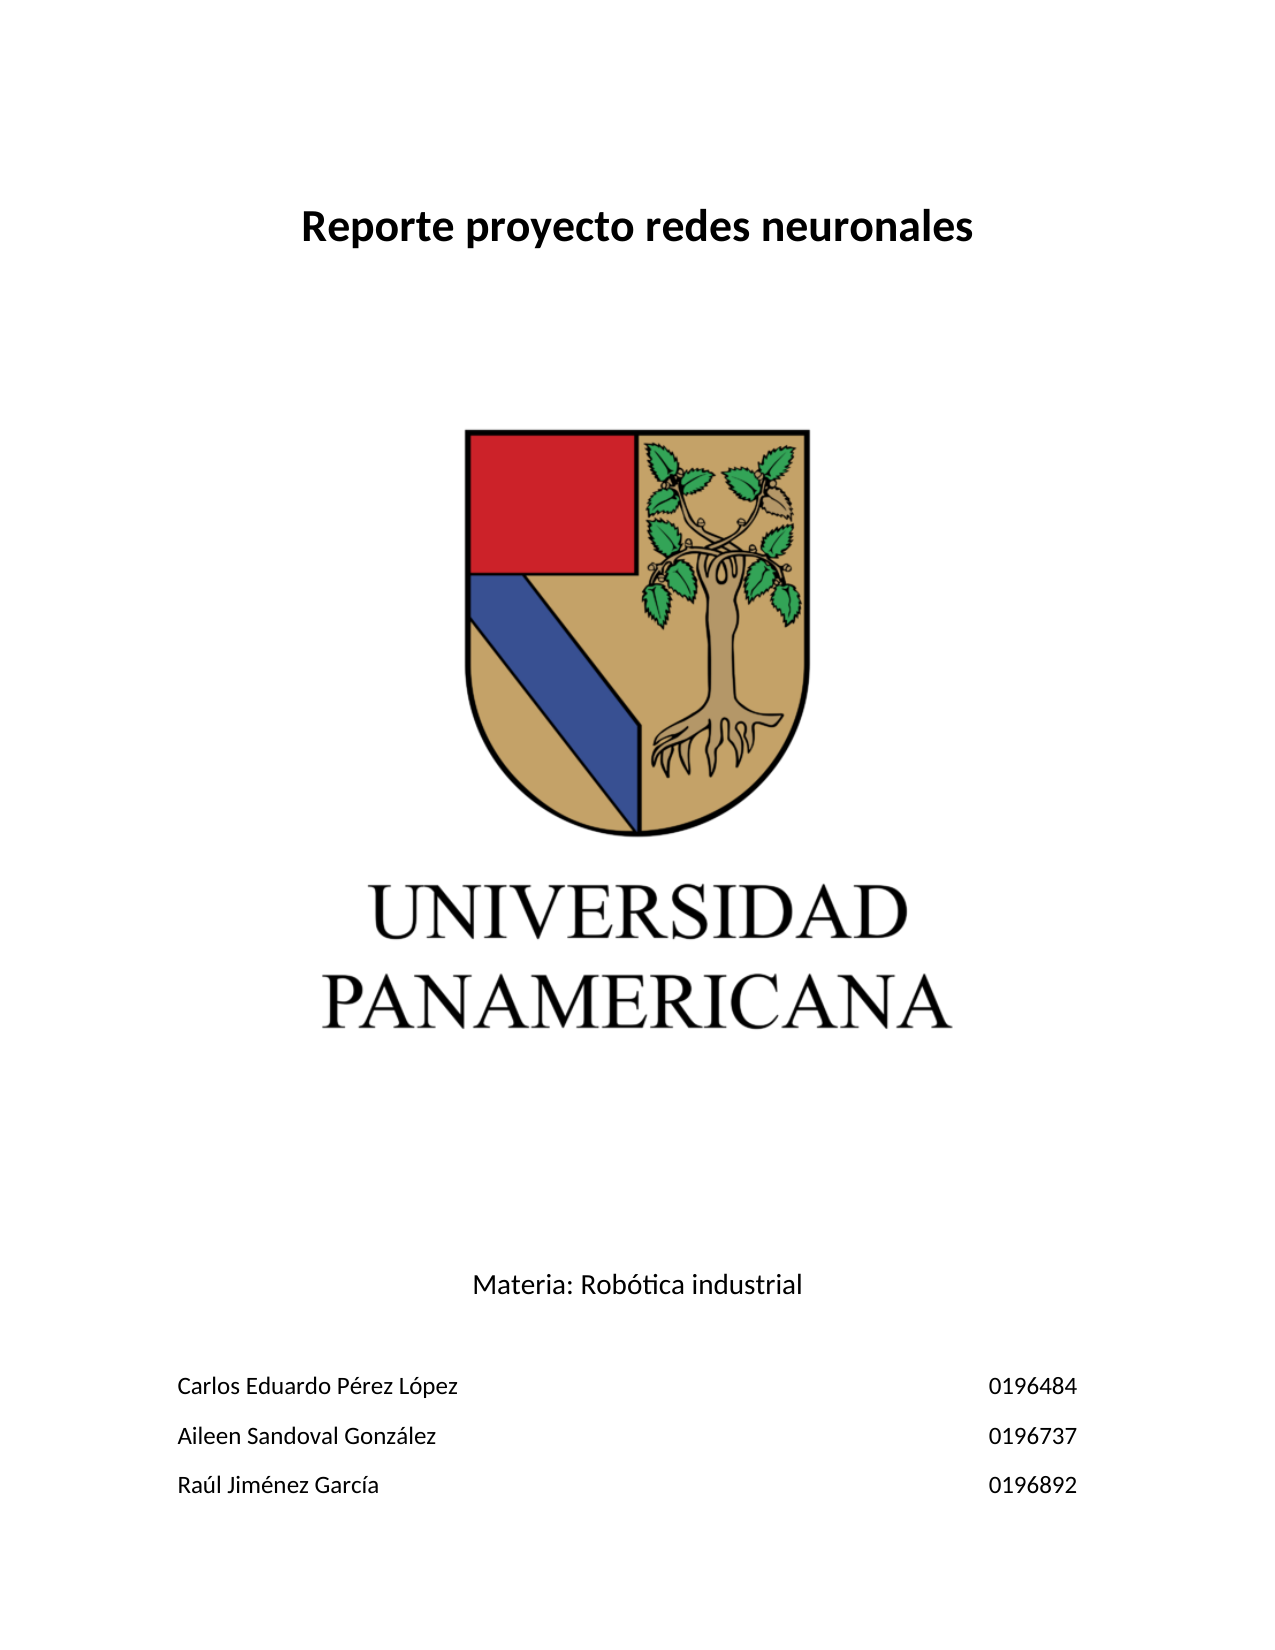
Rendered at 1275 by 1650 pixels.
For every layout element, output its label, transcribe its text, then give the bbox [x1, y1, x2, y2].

text Raúl Jiménez García 0196892 [177, 1470, 1098, 1500]
text Materia: Robótica industrial [177, 1266, 1098, 1301]
text Carlos Eduardo Pérez López 0196484 [177, 1371, 1098, 1401]
text Aileen Sandoval González 0196737 [177, 1420, 1098, 1451]
picture [313, 420, 958, 1034]
text Reporte proyecto redes neuronales [177, 197, 1098, 253]
